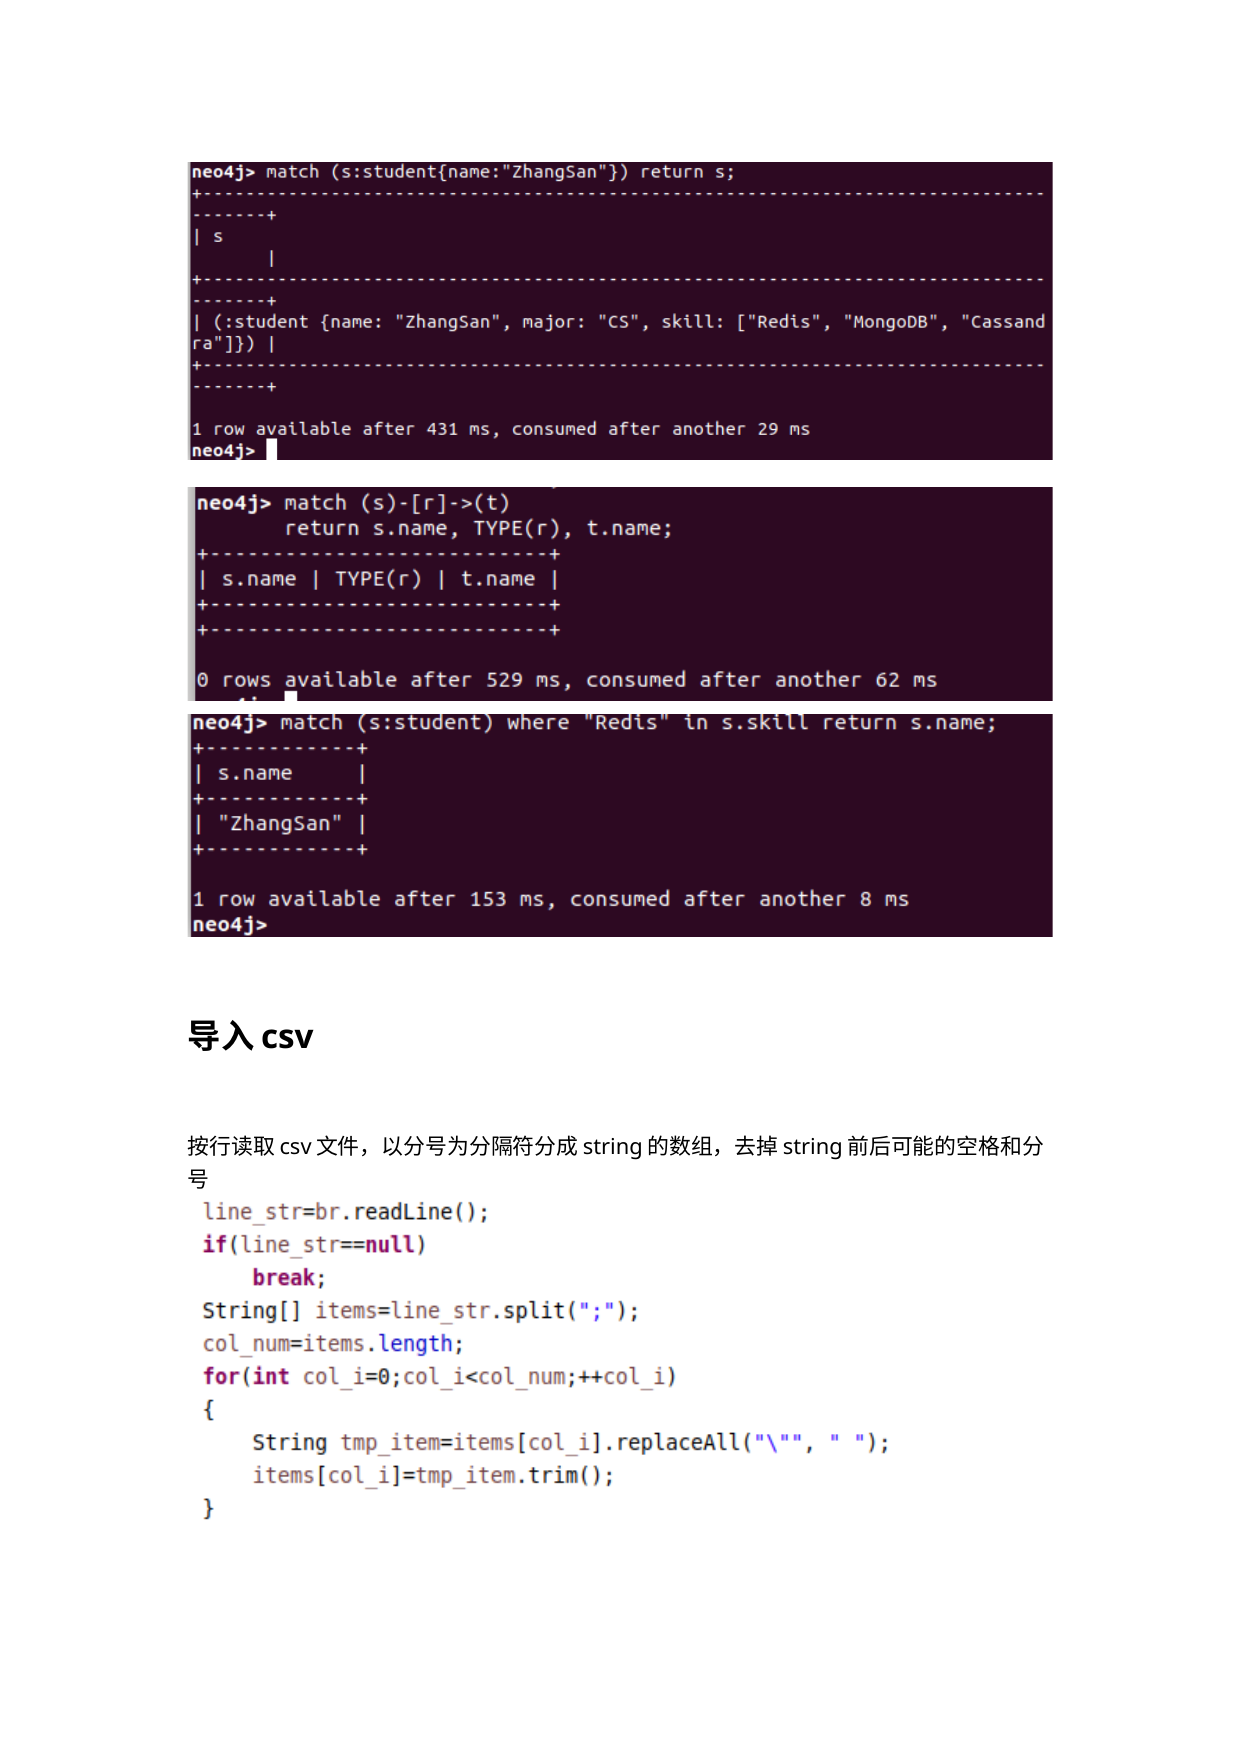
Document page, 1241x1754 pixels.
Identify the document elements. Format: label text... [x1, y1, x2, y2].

subtitle 导入csv [187, 1002, 1053, 1067]
picture [187, 162, 1053, 460]
picture [187, 714, 1053, 937]
picture [187, 487, 1053, 701]
text 按行读取csv文件，以分号为分隔符分成string的数组，去掉string前后可能的空格和分号 [187, 1129, 1053, 1194]
picture [187, 1193, 946, 1524]
